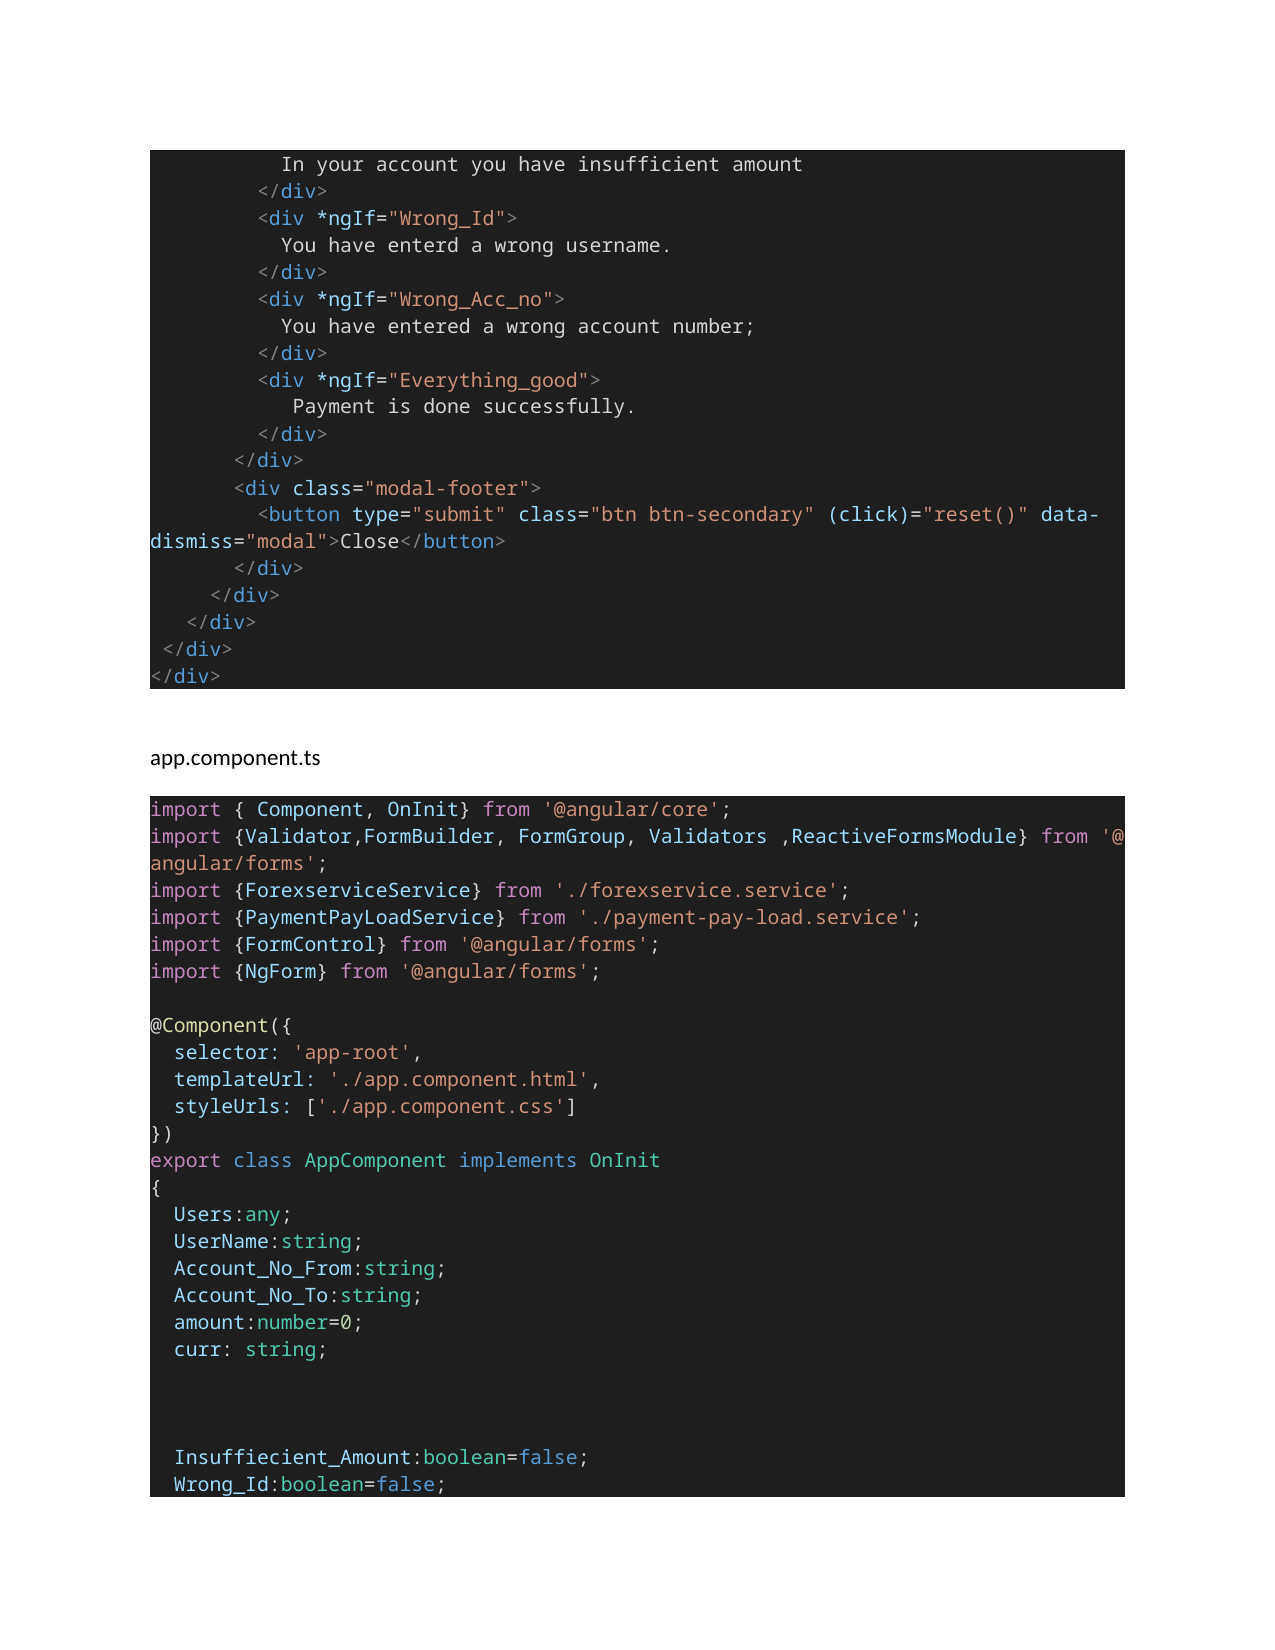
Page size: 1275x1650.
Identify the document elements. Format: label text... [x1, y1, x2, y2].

text <div *ngIf="Wrong_Id"> [150, 204, 1125, 231]
text curr: string; [150, 1335, 1125, 1362]
text <div *ngIf="Wrong_Acc_no"> [150, 285, 1125, 312]
text </div> [150, 582, 1125, 609]
text </div> [150, 609, 1125, 636]
text styleUrls: ['./app.component.css'] [150, 1092, 1125, 1119]
text import {ForexserviceService} from './forexservice.service'; [150, 877, 1125, 903]
text Account_No_From:string; [150, 1254, 1125, 1281]
text Wrong_Id:boolean=false; [150, 1470, 1125, 1497]
text </div> [150, 663, 1125, 689]
text Account_No_To:string; [150, 1281, 1125, 1308]
text Payment is done successfully. [150, 393, 1125, 420]
text <div class="modal-footer"> [150, 474, 1125, 501]
text UserName:string; [150, 1227, 1125, 1254]
text <div *ngIf="Everything_good"> [150, 366, 1125, 393]
text </div> [150, 177, 1125, 204]
text import {FormControl} from '@angular/forms'; [150, 931, 1125, 957]
text Insuffiecient_Amount:boolean=false; [150, 1443, 1125, 1470]
text import {NgForm} from '@angular/forms'; [150, 957, 1125, 984]
text </div> [150, 447, 1125, 474]
text amount:number=0; [150, 1308, 1125, 1335]
text </div> [150, 339, 1125, 366]
text </div> [150, 258, 1125, 285]
text import {Validator,FormBuilder, FormGroup, Validators ,ReactiveFormsModule} from '@angular/forms'; [150, 823, 1125, 877]
text import {PaymentPayLoadService} from './payment-pay-load.service'; [150, 903, 1125, 931]
text In your account you have insufficient amount [150, 150, 1125, 177]
text templateUrl: './app.component.html', [150, 1065, 1125, 1092]
text You have enterd a wrong username. [150, 231, 1125, 258]
text selector: 'app-root', [150, 1038, 1125, 1065]
text </div> [150, 420, 1125, 447]
text app.component.ts [150, 743, 1125, 771]
text @Component({ [150, 1011, 1125, 1038]
text import { Component, OnInit} from '@angular/core'; [150, 796, 1125, 823]
text }) [150, 1119, 1125, 1146]
text You have entered a wrong account number; [150, 312, 1125, 339]
text { [150, 1173, 1125, 1200]
text Users:any; [150, 1200, 1125, 1227]
text </div> [150, 636, 1125, 663]
text <button type="submit" class="btn btn-secondary" (click)="reset()" data-dismiss="modal">Close</button> [150, 501, 1125, 555]
text </div> [150, 555, 1125, 582]
text export class AppComponent implements OnInit [150, 1146, 1125, 1173]
